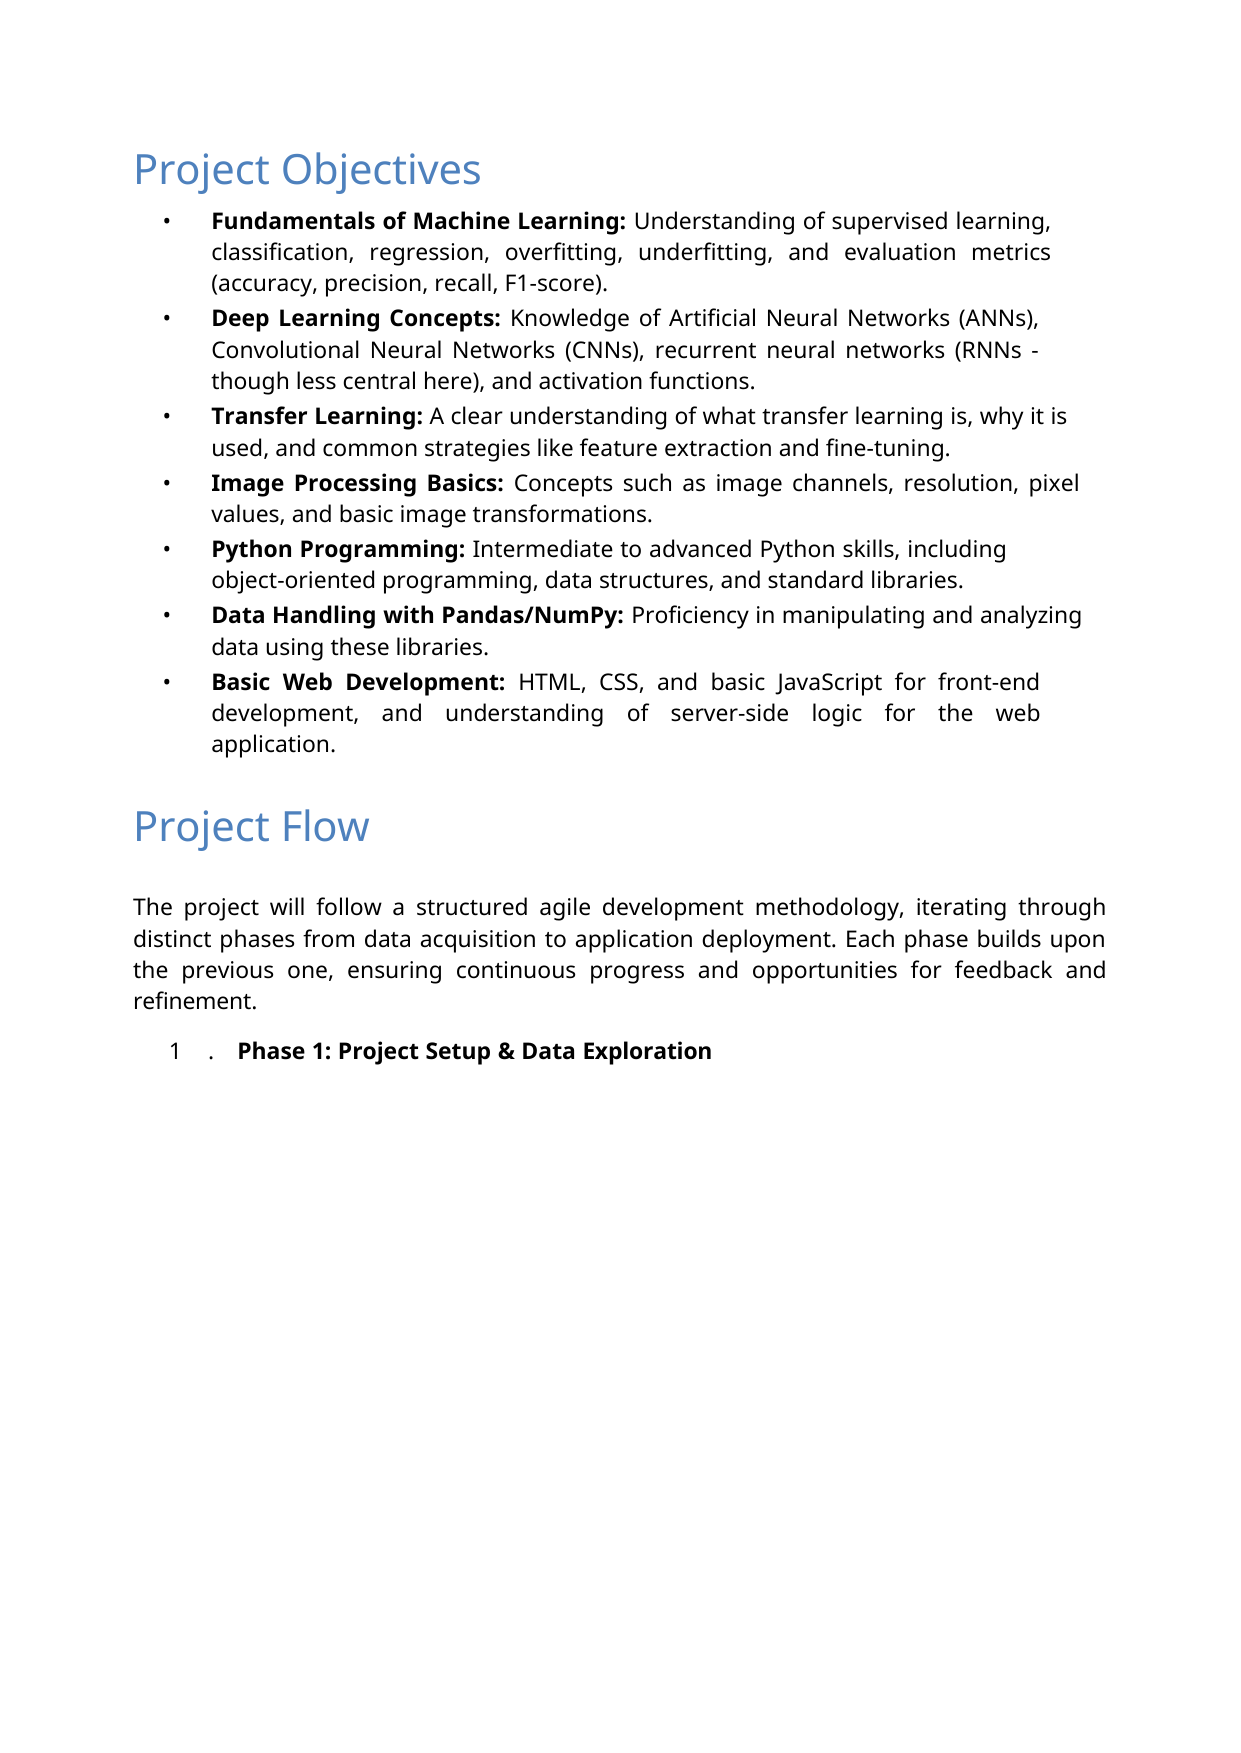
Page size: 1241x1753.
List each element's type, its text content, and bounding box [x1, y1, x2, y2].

list Basic Web Development: HTML, CSS, and basic JavaScript for front-end development, and understanding of server-side logic for the web application. [162, 666, 1041, 759]
list Image Processing Basics: Concepts such as image channels, resolution, pixel values, and basic image transformations. [162, 467, 1080, 529]
list Deep Learning Concepts: Knowledge of Artificial Neural Networks (ANNs), Convolutional Neural Networks (CNNs), recurrent neural networks (RNNs - though less central here), and activation functions. [162, 302, 1039, 396]
list Data Handling with Pandas/NumPy: Proficiency in manipulating and analyzing data using these libraries. [162, 599, 1083, 662]
list Transfer Learning: A clear understanding of what transfer learning is, why it is used, and common strategies like feature extraction and fine-tuning. [162, 400, 1068, 463]
text 1 . Phase 1: Project Setup & Data Exploration [146, 1035, 1107, 1066]
subtitle Project Objectives [133, 139, 1107, 196]
list Python Programming: Intermediate to advanced Python skills, including object-oriented programming, data structures, and standard libraries. [162, 533, 1007, 596]
subtitle The project will follow a structured agile development methodology, iterating through distinct phases from data acquisition to application deployment. Each phase builds upon the previous one, ensuring continuous progress and opportunities for feedback and refinement. [133, 891, 1107, 1016]
subtitle Project Flow [133, 797, 1107, 854]
list Fundamentals of Machine Learning: Understanding of supervised learning, classification, regression, overfitting, underfitting, and evaluation metrics (accuracy, precision, recall, F1-score). [162, 205, 1052, 298]
